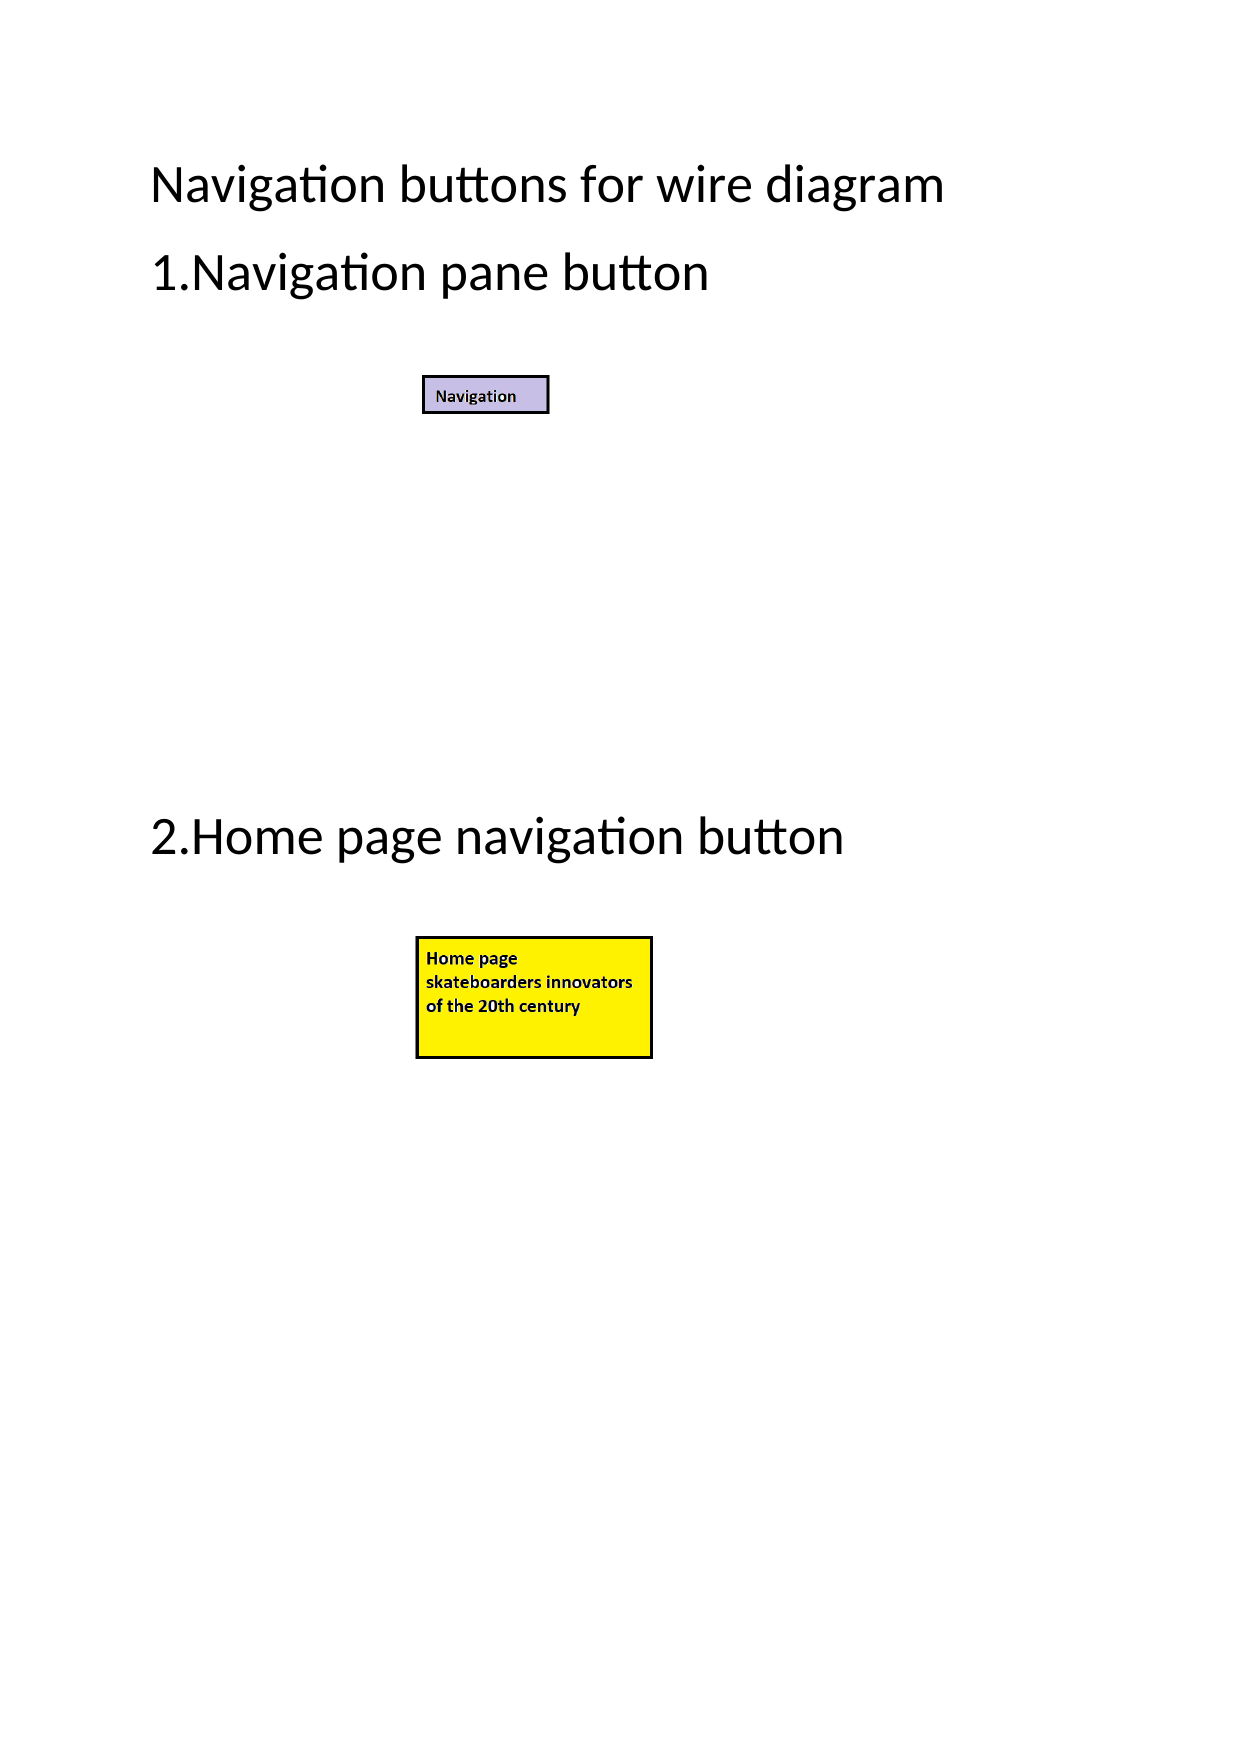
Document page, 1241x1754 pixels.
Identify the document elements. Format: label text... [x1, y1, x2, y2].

text Navigation buttons for wire diagram [150, 150, 1090, 216]
text 2.Home page navigation button [150, 802, 1090, 868]
picture [150, 890, 1091, 1385]
picture [150, 326, 1020, 784]
text 1.Navigation pane button [150, 238, 1090, 304]
